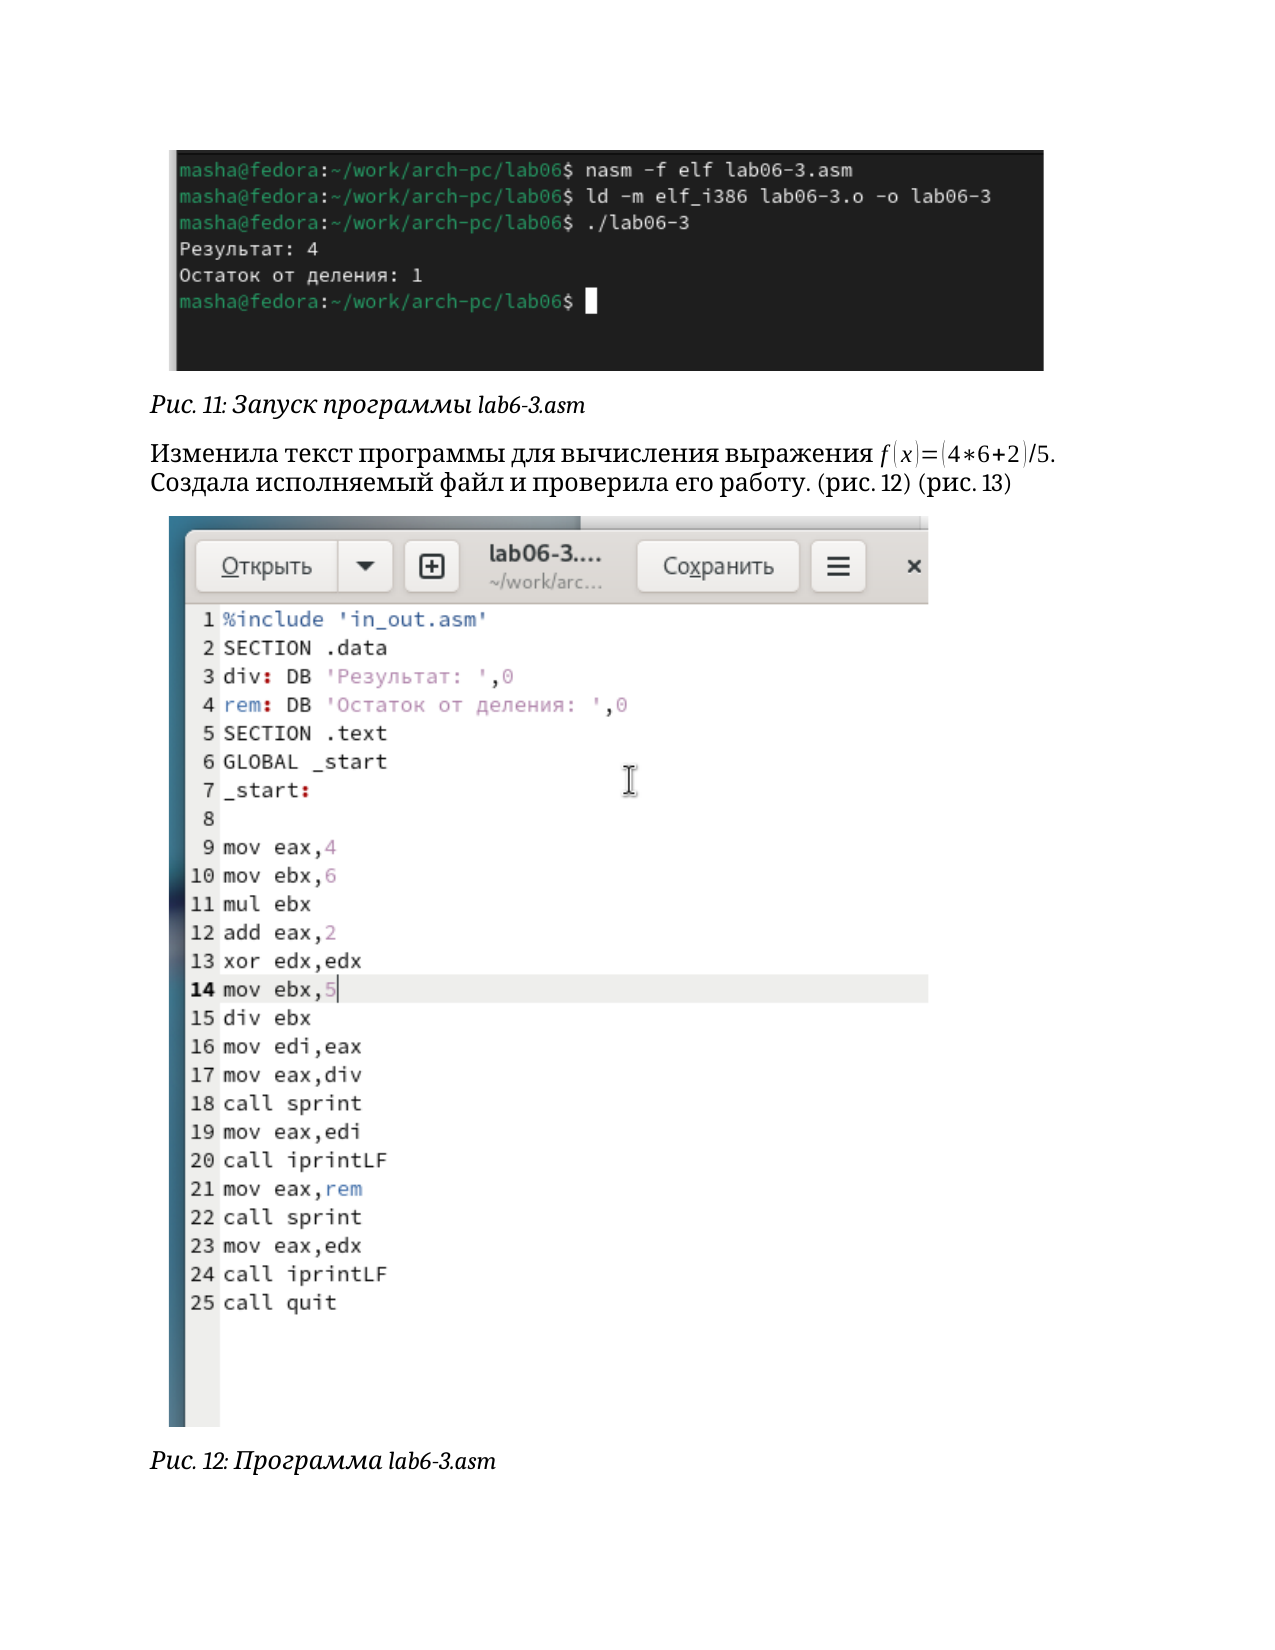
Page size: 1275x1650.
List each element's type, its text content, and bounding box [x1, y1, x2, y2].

text Изменила текст программы для вычисления выражения . Создала исполняемый файл и проверила его работу. (рис. 12) (рис. 13) [150, 438, 1125, 498]
text Рис. 12: Программа lab6-3.asm [150, 1447, 1125, 1476]
picture [168, 516, 929, 1427]
picture [168, 150, 1044, 371]
text Рис. 11: Запуск программы lab6-3.asm [150, 391, 1125, 420]
